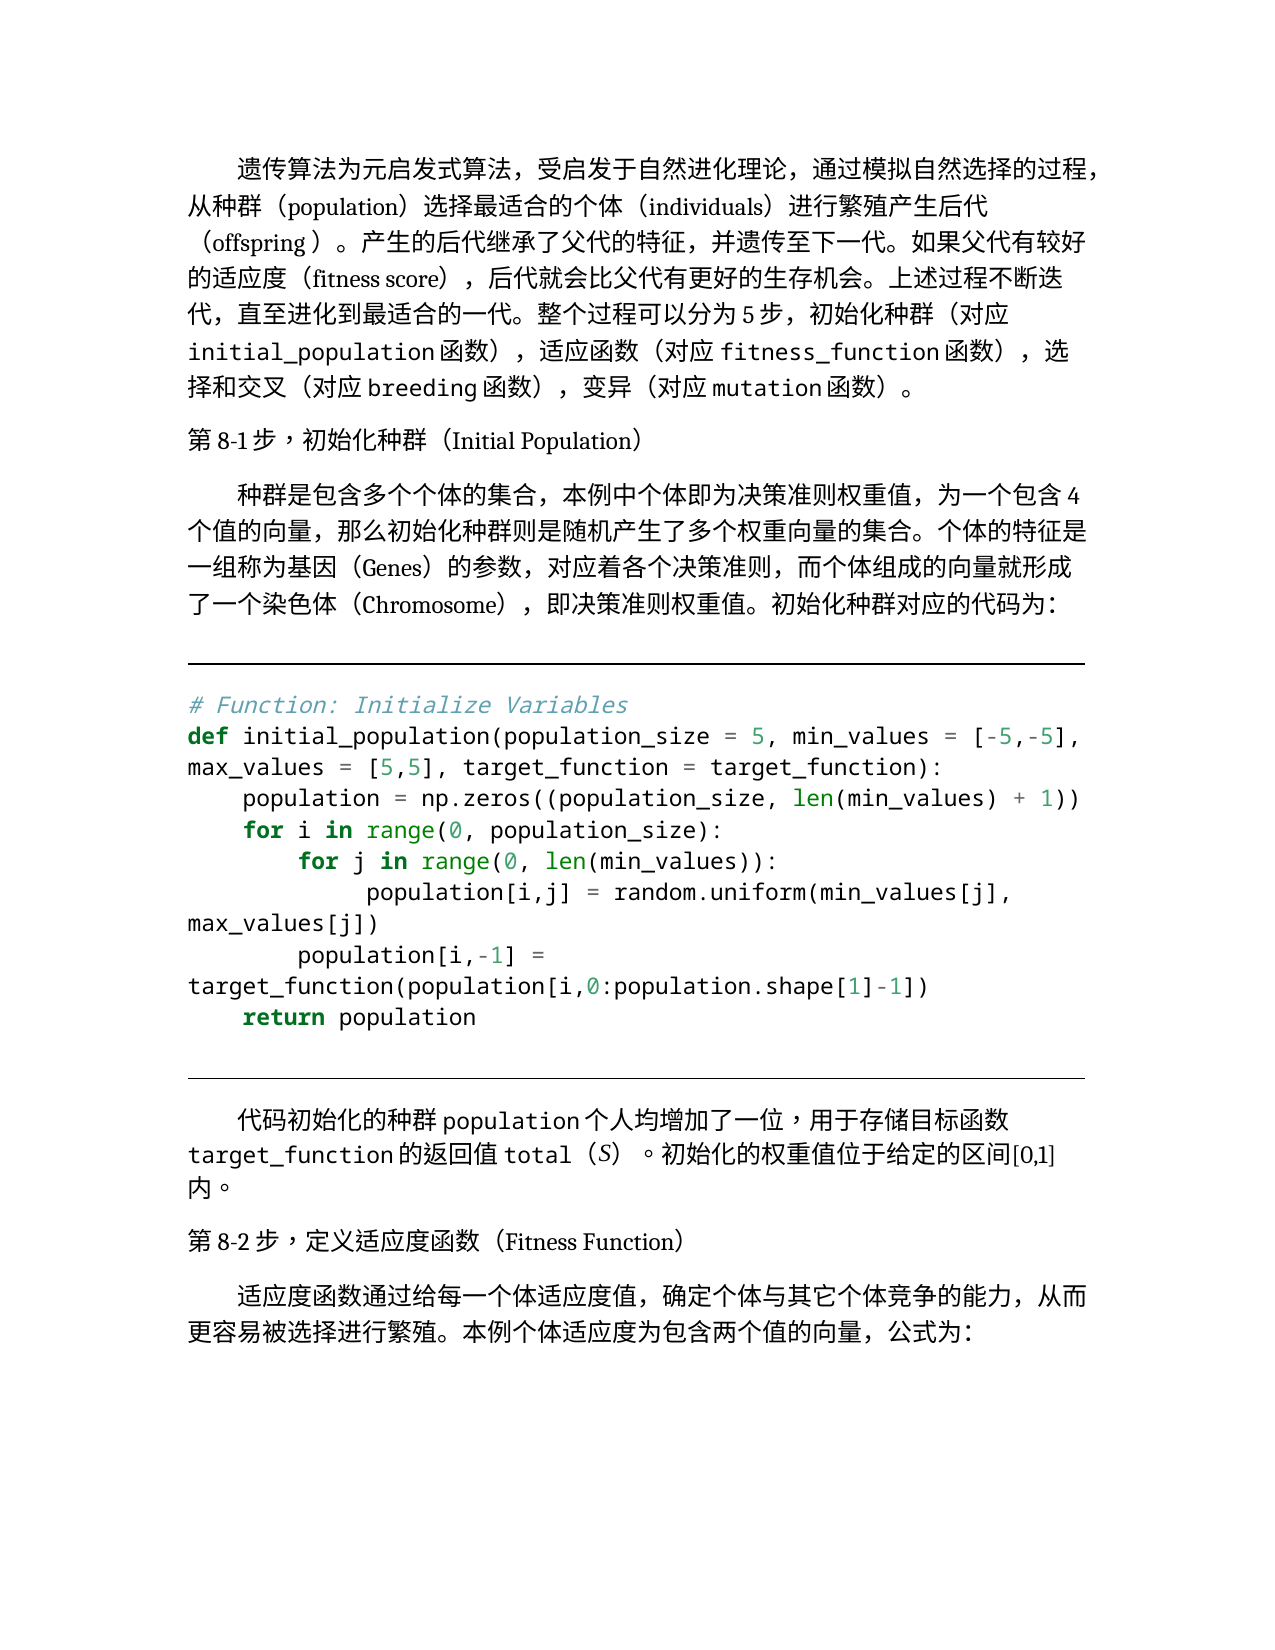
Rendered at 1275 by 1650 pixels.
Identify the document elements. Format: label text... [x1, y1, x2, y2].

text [187, 1277, 1087, 1349]
text # Function: Initialize Variables def initial_population(population_size = 5, min_values = [-5,-5], max_values = [5,5], target_function = target_function): population = np.zeros((population_size, len(min_values) + 1)) for i in range(0, population_size): for j in range(0, len(min_values)): population[i,j] = random.uniform(min_values[j], max_values[j]) population[i,-1] = target_function(population[i,0:population.shape[1]-1]) return population [187, 689, 1087, 1032]
text 种群是包含多个个体的集合，本例中个体即为决策准则权重值，为一个包含4个值的向量，那么初始化种群则是随机产生了多个权重向量的集合。个体的特征是一组称为基因（Genes）的参数，对应着各个决策准则，而个体组成的向量就形成了一个染色体（Chromosome），即决策准则权重值。初始化种群对应的代码为： [187, 475, 1087, 620]
text 第8-2步，定义适应度函数（Fitness Function） [187, 1224, 1087, 1258]
text 代码初始化的种群population个人均增加了一位，用于存储目标函数target_function的返回值total（）。初始化的权重值位于给定的区间[0,1]内。 [187, 1103, 1087, 1205]
text 第8-1步，初始化种群（Initial Population） [187, 422, 1087, 457]
text 遗传算法为元启发式算法，受启发于自然进化理论，通过模拟自然选择的过程，从种群（population）选择最适合的个体（individuals）进行繁殖产生后代（offspring ）。产生的后代继承了父代的特征，并遗传至下一代。如果父代有较好的适应度（fitness score），后代就会比父代有更好的生存机会。上述过程不断迭代，直至进化到最适合的一代。整个过程可以分为5步，初始化种群（对应initial_population函数），适应函数（对应fitness_function函数），选择和交叉（对应breeding函数），变异（对应mutation函数）。 [187, 150, 1087, 404]
